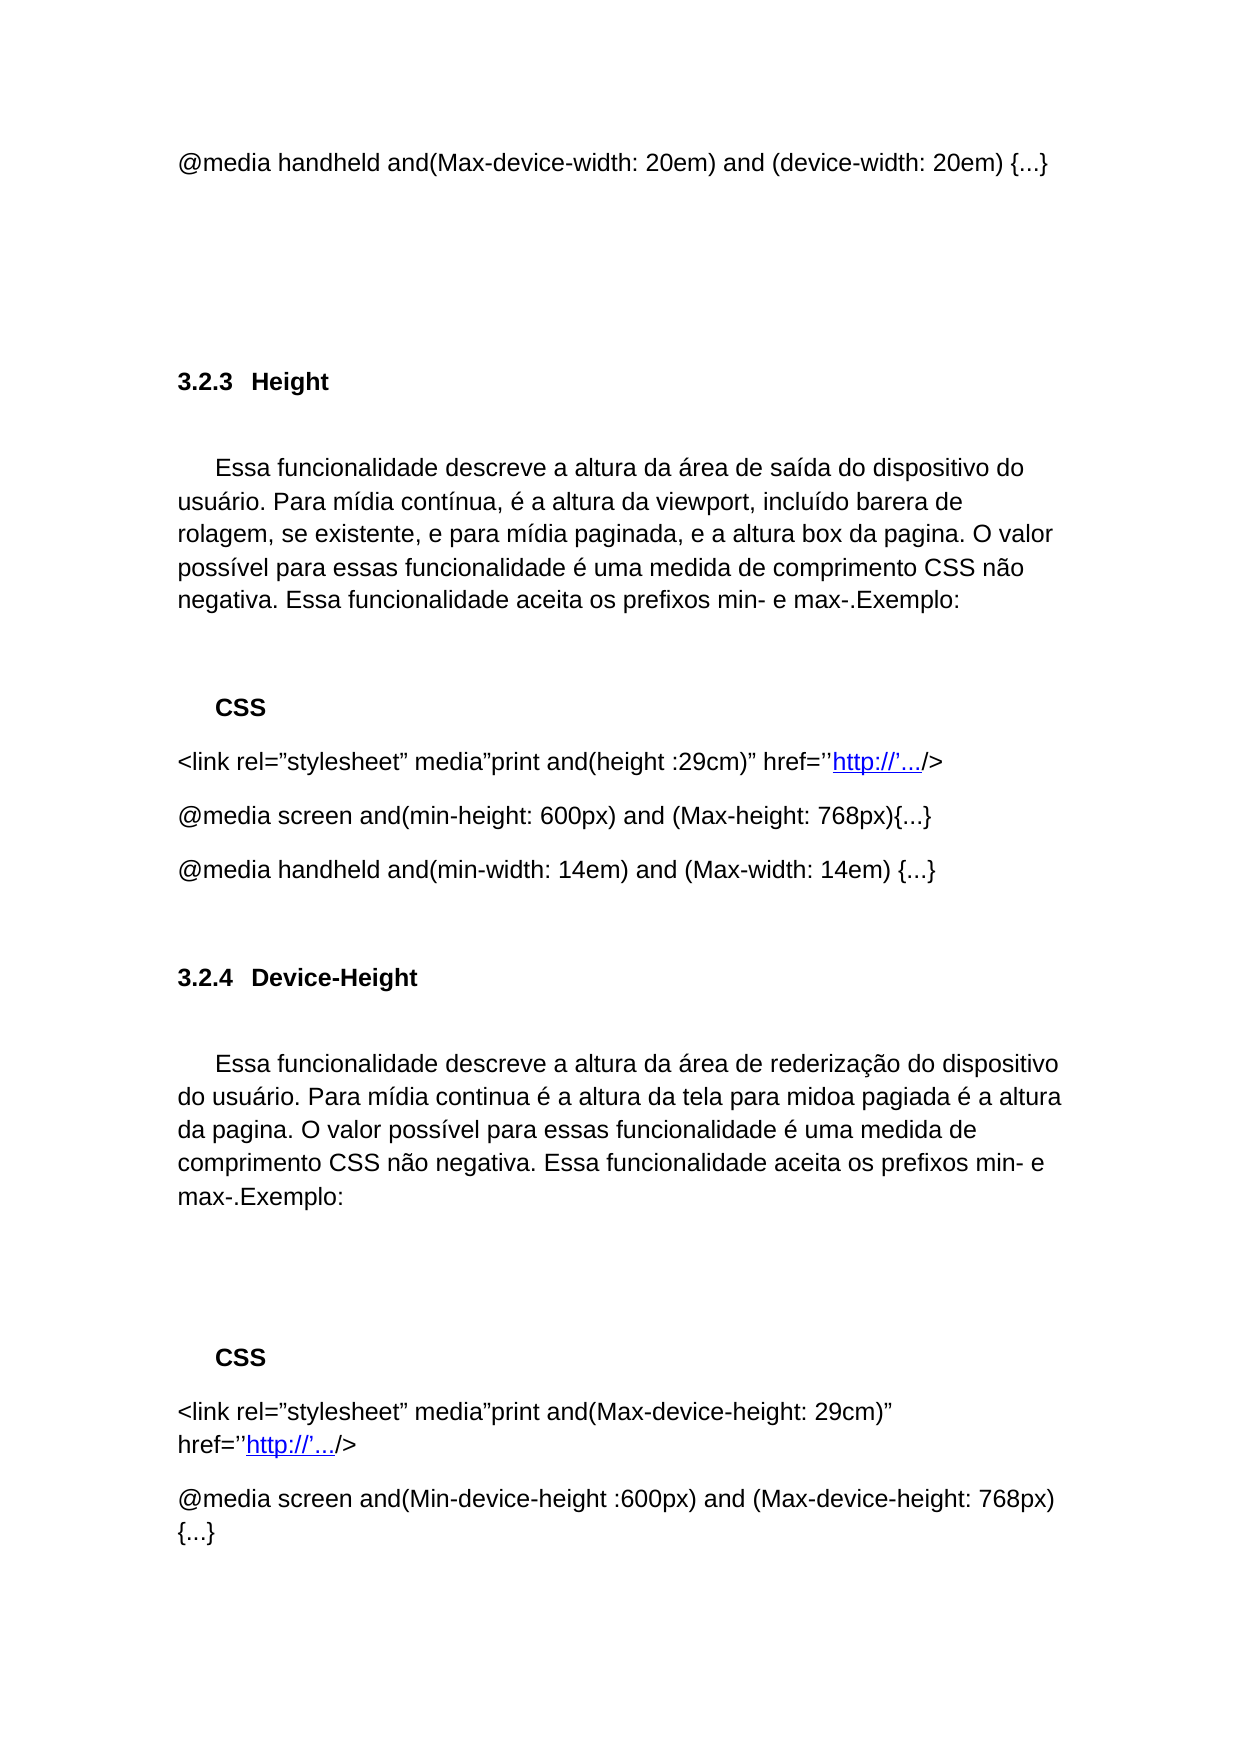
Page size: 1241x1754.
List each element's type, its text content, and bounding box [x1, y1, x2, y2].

text @media screen and(min-height: 600px) and (Max-height: 768px){...} [177, 801, 1063, 830]
text CSS [177, 693, 1063, 722]
text <link rel=”stylesheet” media”print and(Max-device-height: 29cm)” href=’’http://’.../> [177, 1397, 1063, 1459]
text @media handheld and(min-width: 14em) and (Max-width: 14em) {...} [177, 855, 1063, 883]
text CSS [177, 1343, 1063, 1372]
text Essa funcionalidade descreve a altura da área de saída do dispositivo do usuário. Para mídia contínua, é a altura da viewport, incluído barera de rolagem, se existente, e para mídia paginada, e a altura box da pagina. O valor possível para essas funcionalidade é uma medida de comprimento CSS não negativa. Essa funcionalidade aceita os prefixos min- e max-.Exemplo: [177, 453, 1063, 614]
text <link rel=”stylesheet” media”print and(height :29cm)” href=’’http://’.../> [177, 747, 1063, 776]
list Height [177, 367, 1063, 395]
text Essa funcionalidade descreve a altura da área de rederização do dispositivo do usuário. Para mídia continua é a altura da tela para midoa pagiada é a altura da pagina. O valor possível para essas funcionalidade é uma medida de comprimento CSS não negativa. Essa funcionalidade aceita os prefixos min- e max-.Exemplo: [177, 1049, 1063, 1210]
text @media handheld and(Max-device-width: 20em) and (device-width: 20em) {...} [177, 148, 1063, 176]
list Device-Height [177, 962, 1063, 991]
text @media screen and(Min-device-height :600px) and (Max-device-height: 768px){...} [177, 1484, 1063, 1546]
